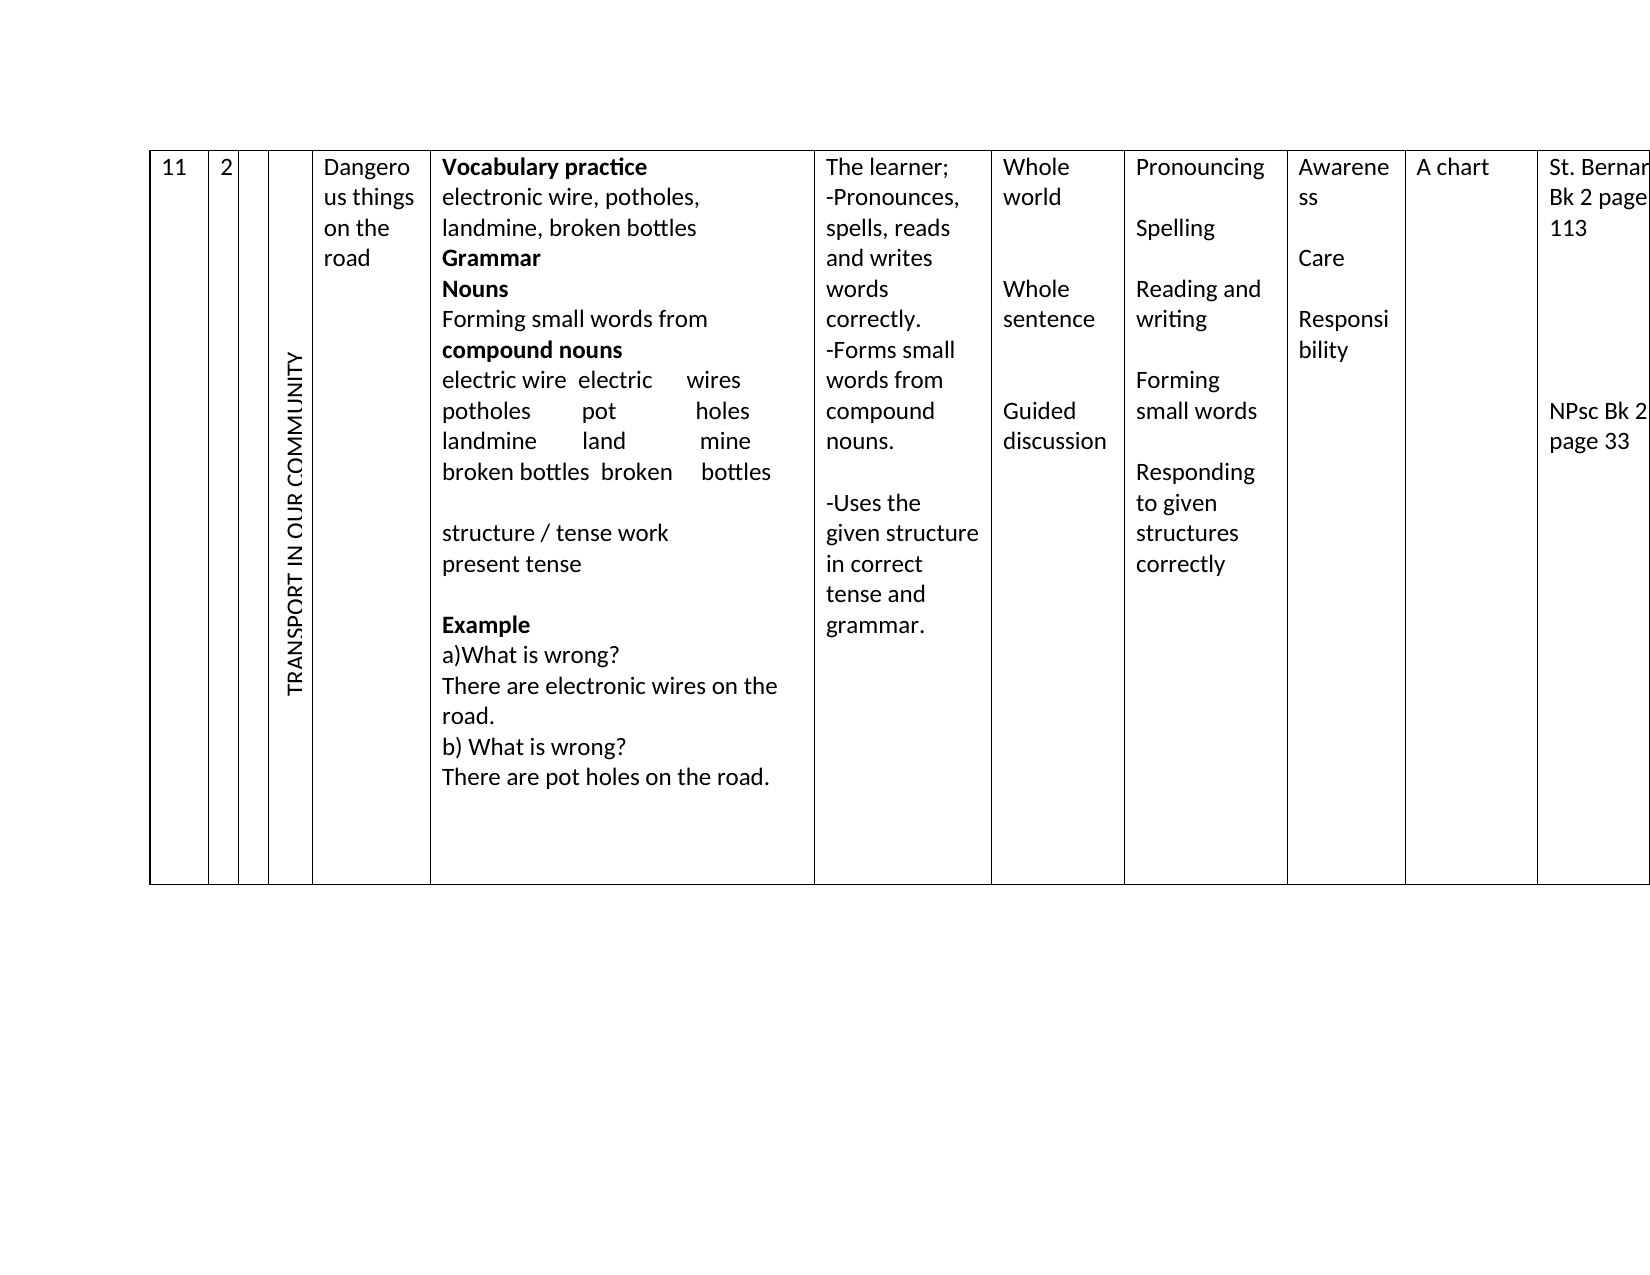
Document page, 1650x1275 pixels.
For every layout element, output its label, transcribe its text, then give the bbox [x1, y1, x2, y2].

table_cell 11 [151, 151, 208, 883]
table_cell Awareness Care Responsibility [1288, 151, 1405, 883]
table_cell TRANSPORT IN OUR COMMUNITY [269, 151, 312, 883]
table_cell St. Bernard Bk 2 page 113 NPsc Bk 2 page 33 [1538, 151, 1649, 883]
table_cell The learner; -Pronounces, spells, reads and writes words correctly. -Forms small words from compound nouns. -Uses the given structure in correct tense and grammar. [815, 151, 991, 883]
table_cell Pronouncing Spelling Reading and writing Forming small words Responding to given structures correctly [1125, 151, 1287, 883]
table_cell Whole world Whole sentence Guided discussion [992, 151, 1124, 883]
table_cell A chart [1406, 151, 1537, 883]
table_cell [239, 151, 268, 883]
table_cell 2 [209, 151, 238, 883]
table_cell Dangerous things on the road [313, 151, 430, 883]
table_cell Vocabulary practice electronic wire, potholes, landmine, broken bottles Grammar Nouns Forming small words from compound nouns electric wire electric wires potholes pot holes landmine land mine broken bottles broken bottles structure / tense work present tense Example a)What is wrong? There are electronic wires on the road. b) What is wrong? There are pot holes on the road. [431, 151, 814, 883]
